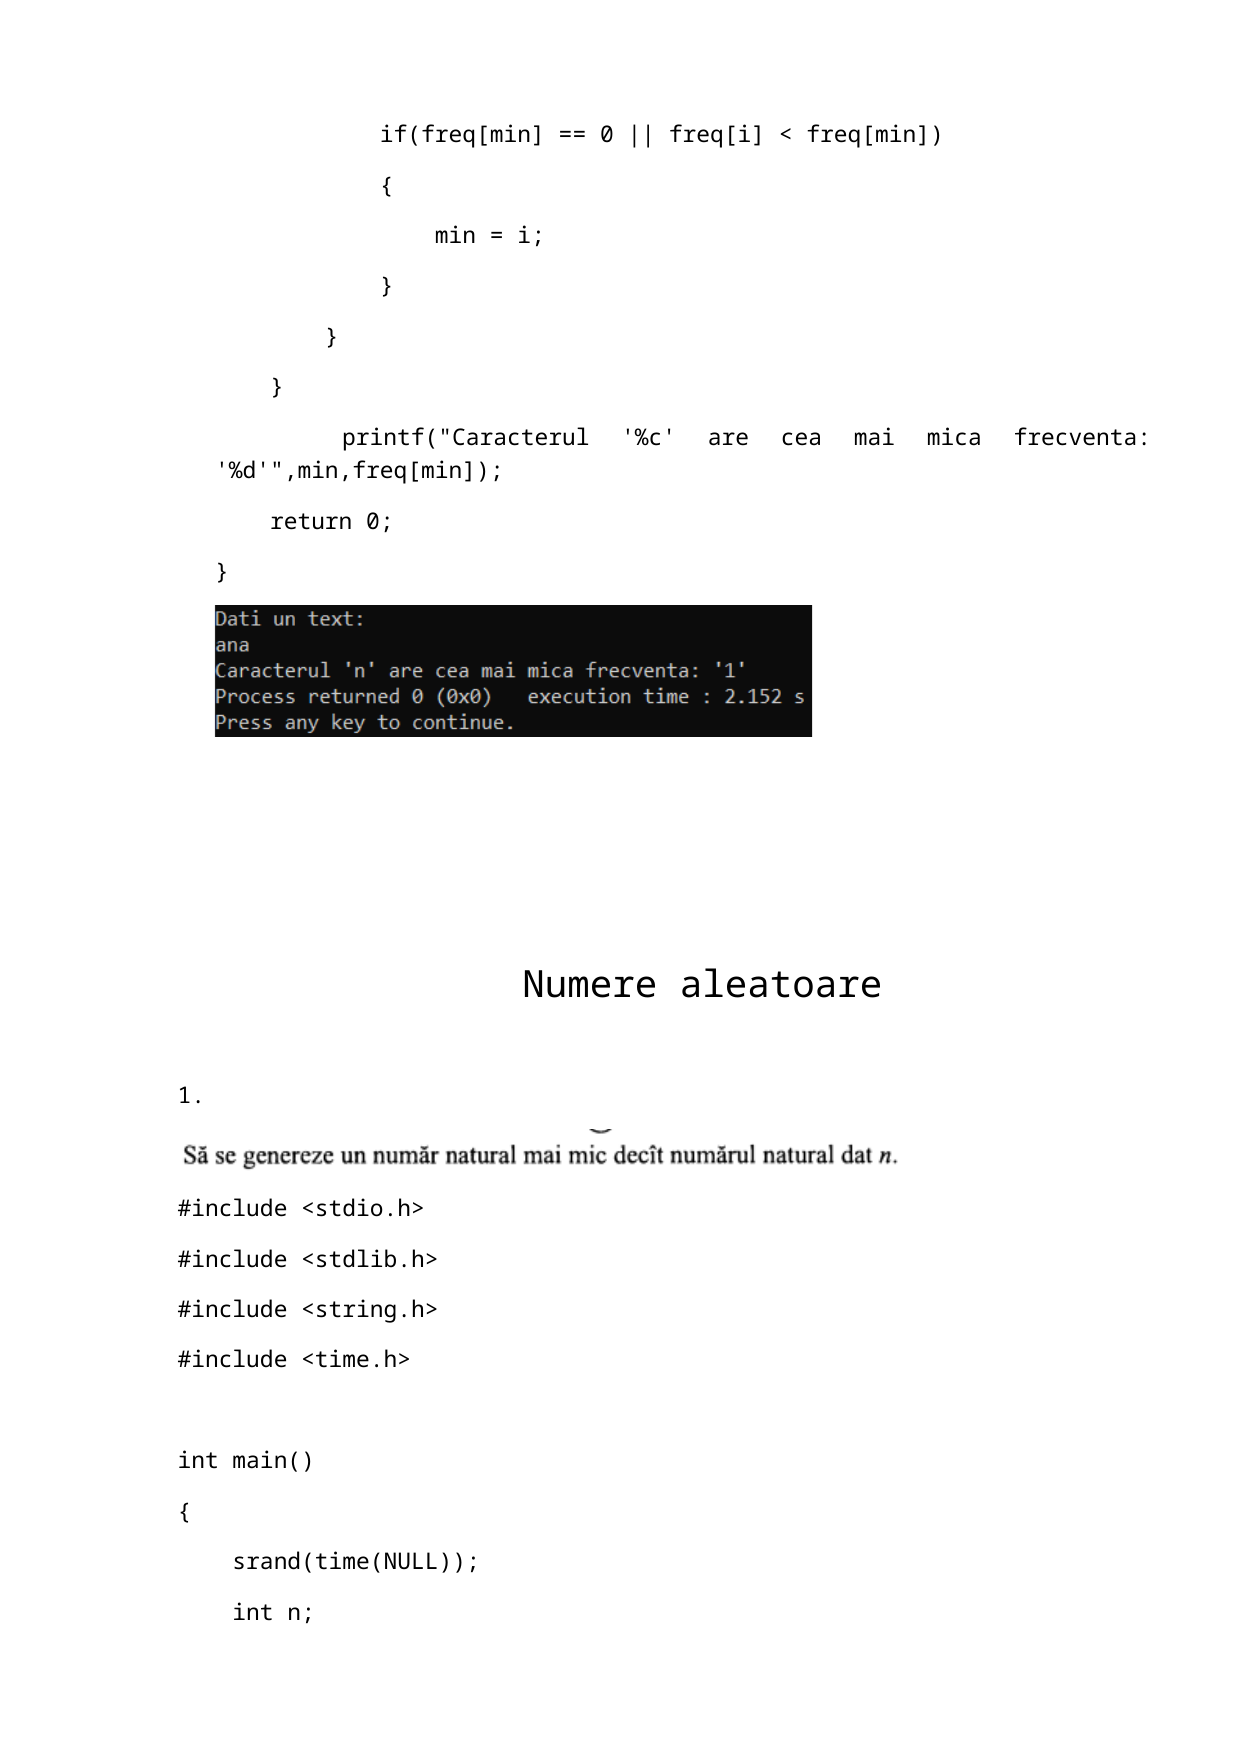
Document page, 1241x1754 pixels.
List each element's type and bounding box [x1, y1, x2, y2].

picture [177, 1129, 915, 1174]
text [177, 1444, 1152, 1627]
picture [214, 605, 813, 737]
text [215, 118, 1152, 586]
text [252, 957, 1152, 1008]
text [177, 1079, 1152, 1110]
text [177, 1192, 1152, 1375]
